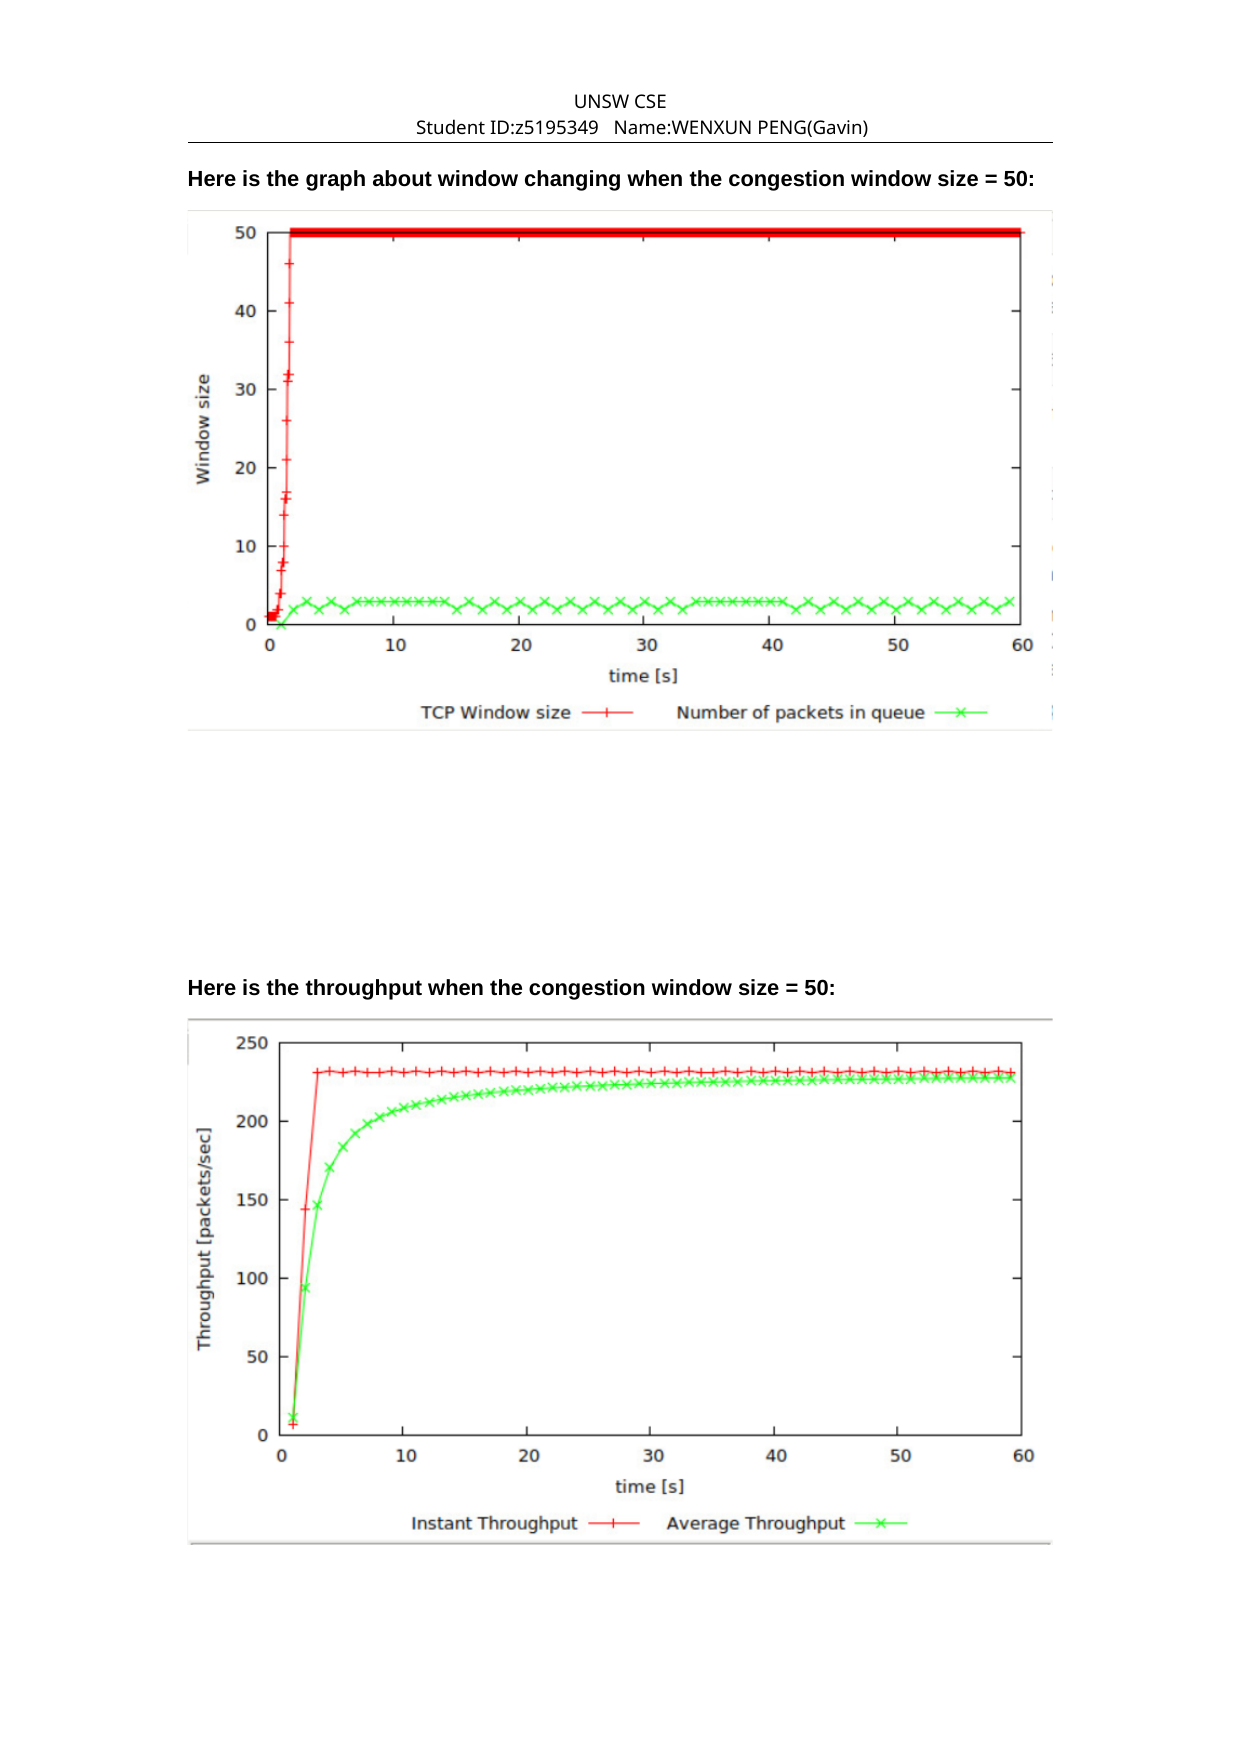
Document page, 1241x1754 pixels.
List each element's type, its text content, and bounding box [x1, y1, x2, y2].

text Here is the throughput when the congestion window size = 50: [187, 971, 1053, 1003]
picture [187, 210, 1053, 731]
picture [187, 1018, 1053, 1545]
text Here is the graph about window changing when the congestion window size = 50: [187, 162, 1053, 194]
